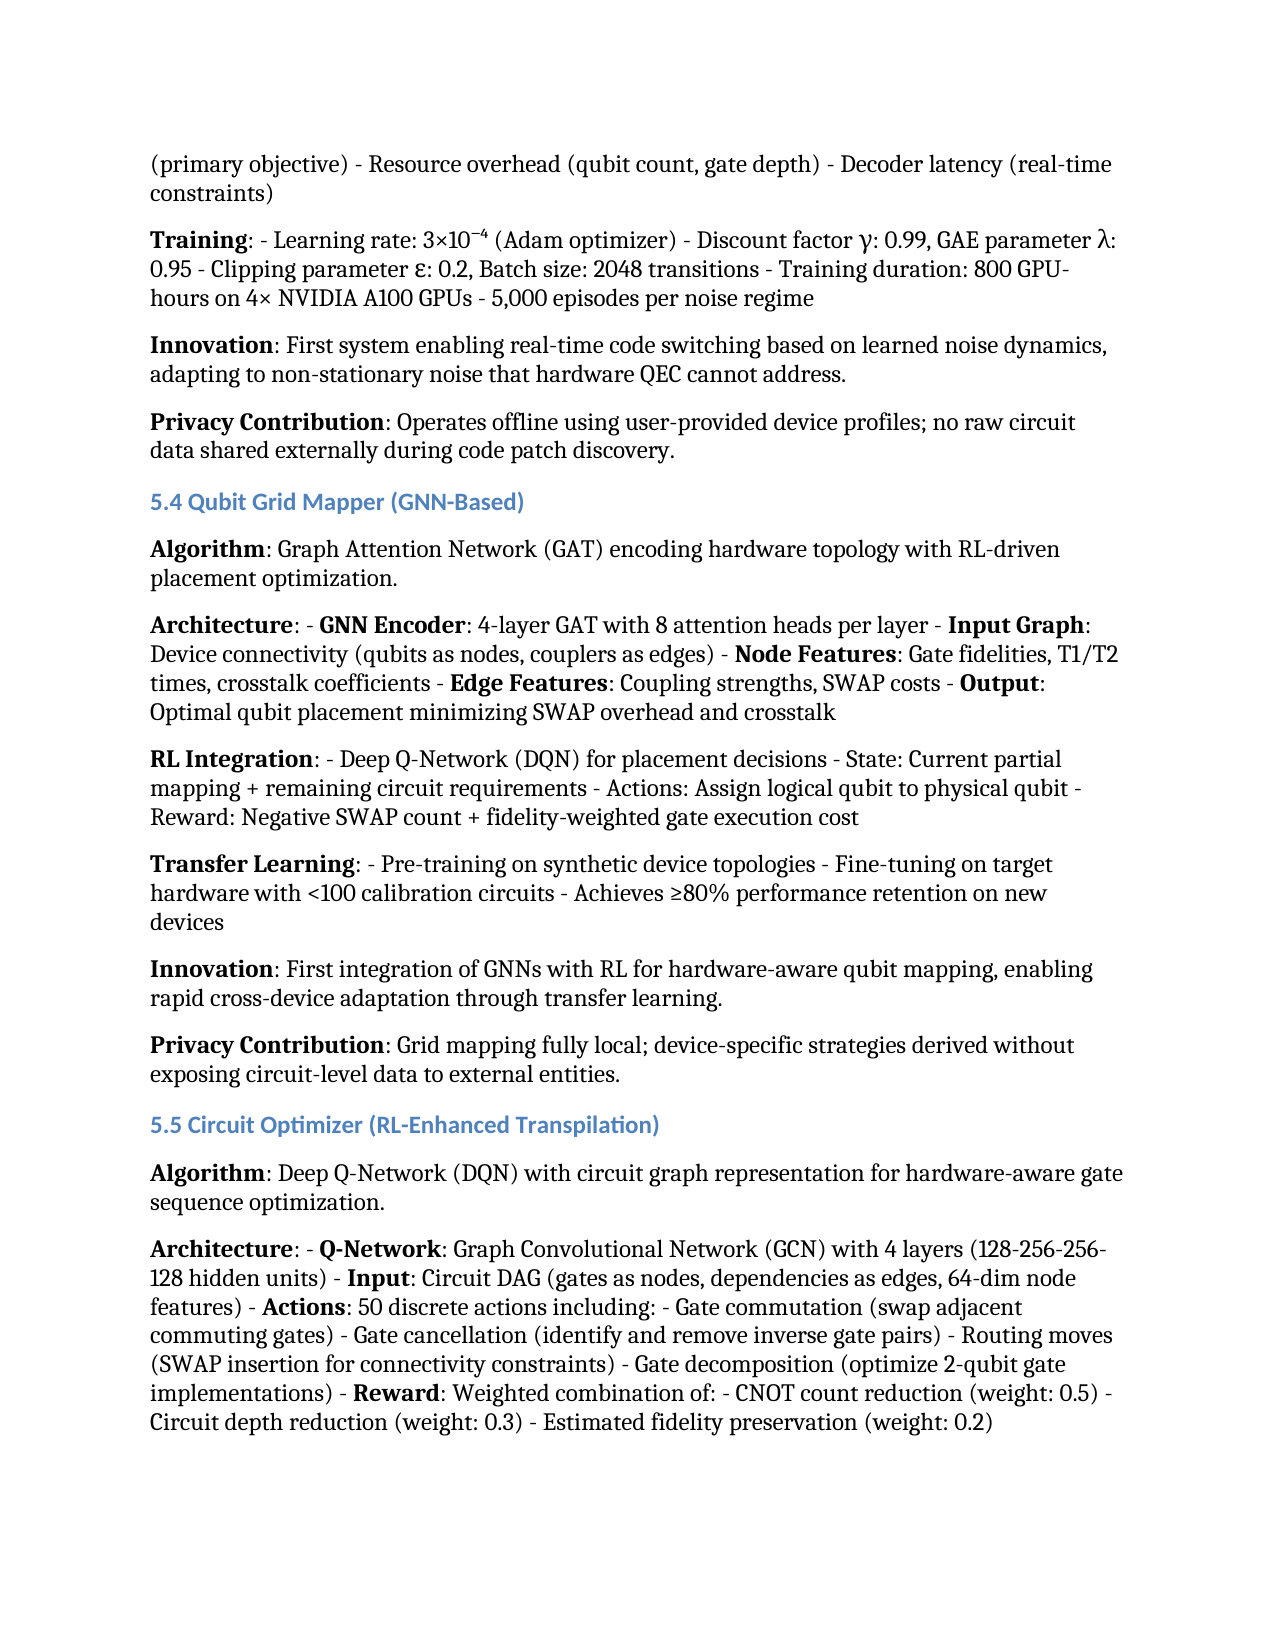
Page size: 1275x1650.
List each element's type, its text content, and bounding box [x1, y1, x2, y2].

text Privacy Contribution: Operates offline using user-provided device profiles; no raw circuit data shared externally during code patch discovery. [150, 407, 1125, 465]
subtitle 5.5 Circuit Optimizer (RL-Enhanced Transpilation) [150, 1110, 1125, 1140]
text Algorithm: Deep Q-Network (DQN) with circuit graph representation for hardware-aware gate sequence optimization. [150, 1159, 1125, 1216]
text Privacy Contribution: Grid mapping fully local; device-specific strategies derived without exposing circuit-level data to external entities. [150, 1031, 1125, 1089]
text Innovation: First integration of GNNs with RL for hardware-aware qubit mapping, enabling rapid cross-device adaptation through transfer learning. [150, 955, 1125, 1013]
text Innovation: First system enabling real-time code switching based on learned noise dynamics, adapting to non-stationary noise that hardware QEC cannot address. [150, 331, 1125, 389]
text Training: - Learning rate: 3×10⁻⁴ (Adam optimizer) - Discount factor γ: 0.99, GAE parameter λ: 0.95 - Clipping parameter ε: 0.2, Batch size: 2048 transitions - Training duration: 800 GPU-hours on 4× NVIDIA A100 GPUs - 5,000 episodes per noise regime [150, 226, 1125, 312]
text RL Integration: - Deep Q-Network (DQN) for placement decisions - State: Current partial mapping + remaining circuit requirements - Actions: Assign logical qubit to physical qubit - Reward: Negative SWAP count + fidelity-weighted gate execution cost [150, 745, 1125, 831]
text Transfer Learning: - Pre-training on synthetic device topologies - Fine-tuning on target hardware with <100 calibration circuits - Achieves ≥80% performance retention on new devices [150, 850, 1125, 936]
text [150, 150, 1125, 207]
text Architecture: - GNN Encoder: 4-layer GAT with 8 attention heads per layer - Input Graph: Device connectivity (qubits as nodes, couplers as edges) - Node Features: Gate fidelities, T1/T2 times, crosstalk coefficients - Edge Features: Coupling strengths, SWAP costs - Output: Optimal qubit placement minimizing SWAP overhead and crosstalk [150, 611, 1125, 726]
text Algorithm: Graph Attention Network (GAT) encoding hardware topology with RL-driven placement optimization. [150, 535, 1125, 593]
text Architecture: - Q-Network: Graph Convolutional Network (GCN) with 4 layers (128-256-256-128 hidden units) - Input: Circuit DAG (gates as nodes, dependencies as edges, 64-dim node features) - Actions: 50 discrete actions including: - Gate commutation (swap adjacent commuting gates) - Gate cancellation (identify and remove inverse gate pairs) - Routing moves (SWAP insertion for connectivity constraints) - Gate decomposition (optimize 2-qubit gate implementations) - Reward: Weighted combination of: - CNOT count reduction (weight: 0.5) - Circuit depth reduction (weight: 0.3) - Estimated fidelity preservation (weight: 0.2) [150, 1235, 1125, 1436]
subtitle 5.4 Qubit Grid Mapper (GNN-Based) [150, 486, 1125, 516]
